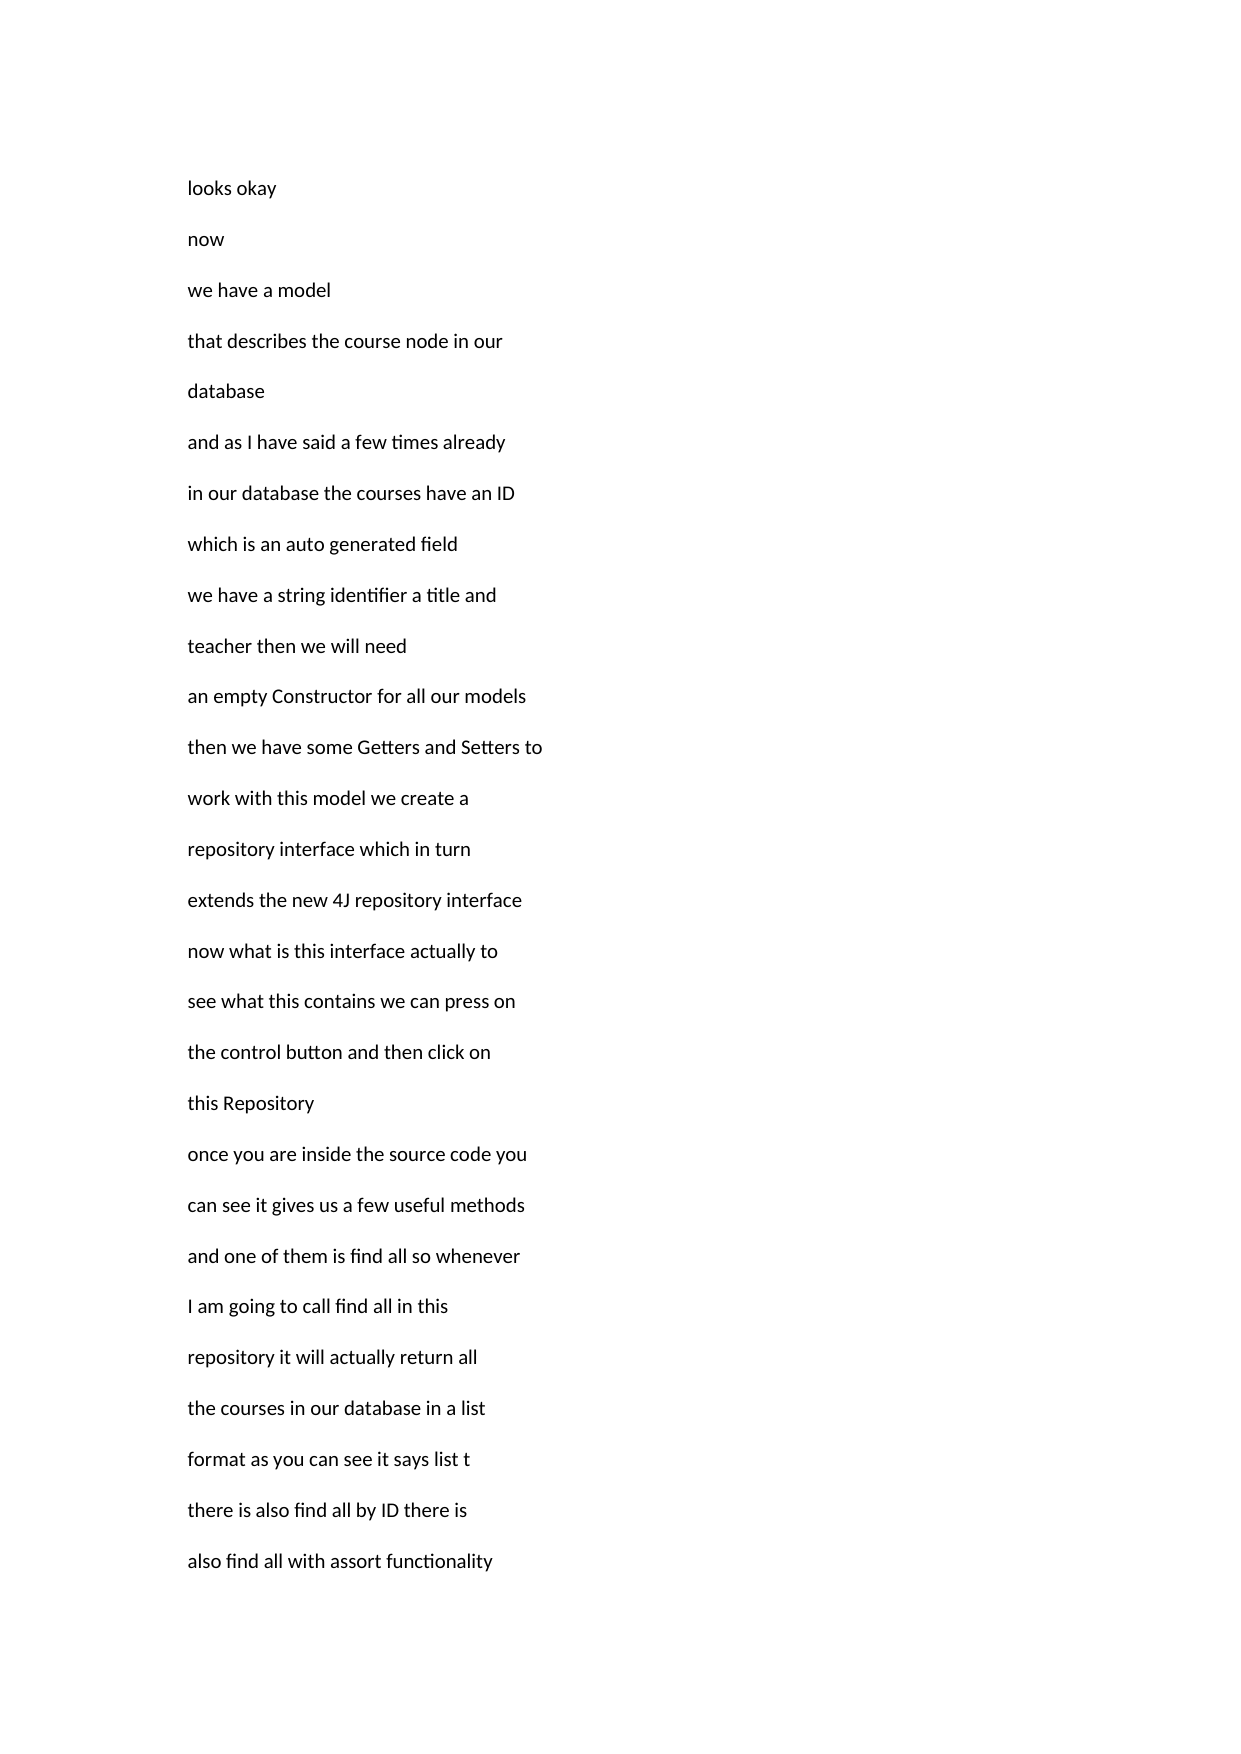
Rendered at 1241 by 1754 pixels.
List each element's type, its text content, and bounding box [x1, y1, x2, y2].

text the courses in our database in a list [187, 1395, 1053, 1421]
text now what is this interface actually to [187, 938, 1053, 963]
text looks okay [187, 175, 1053, 201]
text work with this model we create a [187, 785, 1053, 811]
text repository interface which in turn [187, 836, 1053, 862]
text and one of them is find all so whenever [187, 1243, 1053, 1268]
text once you are inside the source code you [187, 1141, 1053, 1167]
text the control button and then click on [187, 1039, 1053, 1065]
text which is an auto generated field [187, 531, 1053, 557]
text I am going to call find all in this [187, 1294, 1053, 1319]
text an empty Constructor for all our models [187, 684, 1053, 709]
text see what this contains we can press on [187, 989, 1053, 1014]
text also find all with assort functionality [187, 1548, 1053, 1573]
text we have a string identifier a title and [187, 582, 1053, 607]
text this Repository [187, 1090, 1053, 1116]
text can see it gives us a few useful methods [187, 1192, 1053, 1217]
text extends the new 4J repository interface [187, 887, 1053, 912]
text that describes the course node in our [187, 328, 1053, 353]
text we have a model [187, 277, 1053, 302]
text repository it will actually return all [187, 1344, 1053, 1370]
text and as I have said a few times already [187, 429, 1053, 455]
text format as you can see it says list t [187, 1446, 1053, 1472]
text there is also find all by ID there is [187, 1497, 1053, 1522]
text in our database the courses have an ID [187, 480, 1053, 506]
text now [187, 226, 1053, 252]
text teacher then we will need [187, 633, 1053, 658]
text database [187, 379, 1053, 404]
text then we have some Getters and Setters to [187, 734, 1053, 760]
